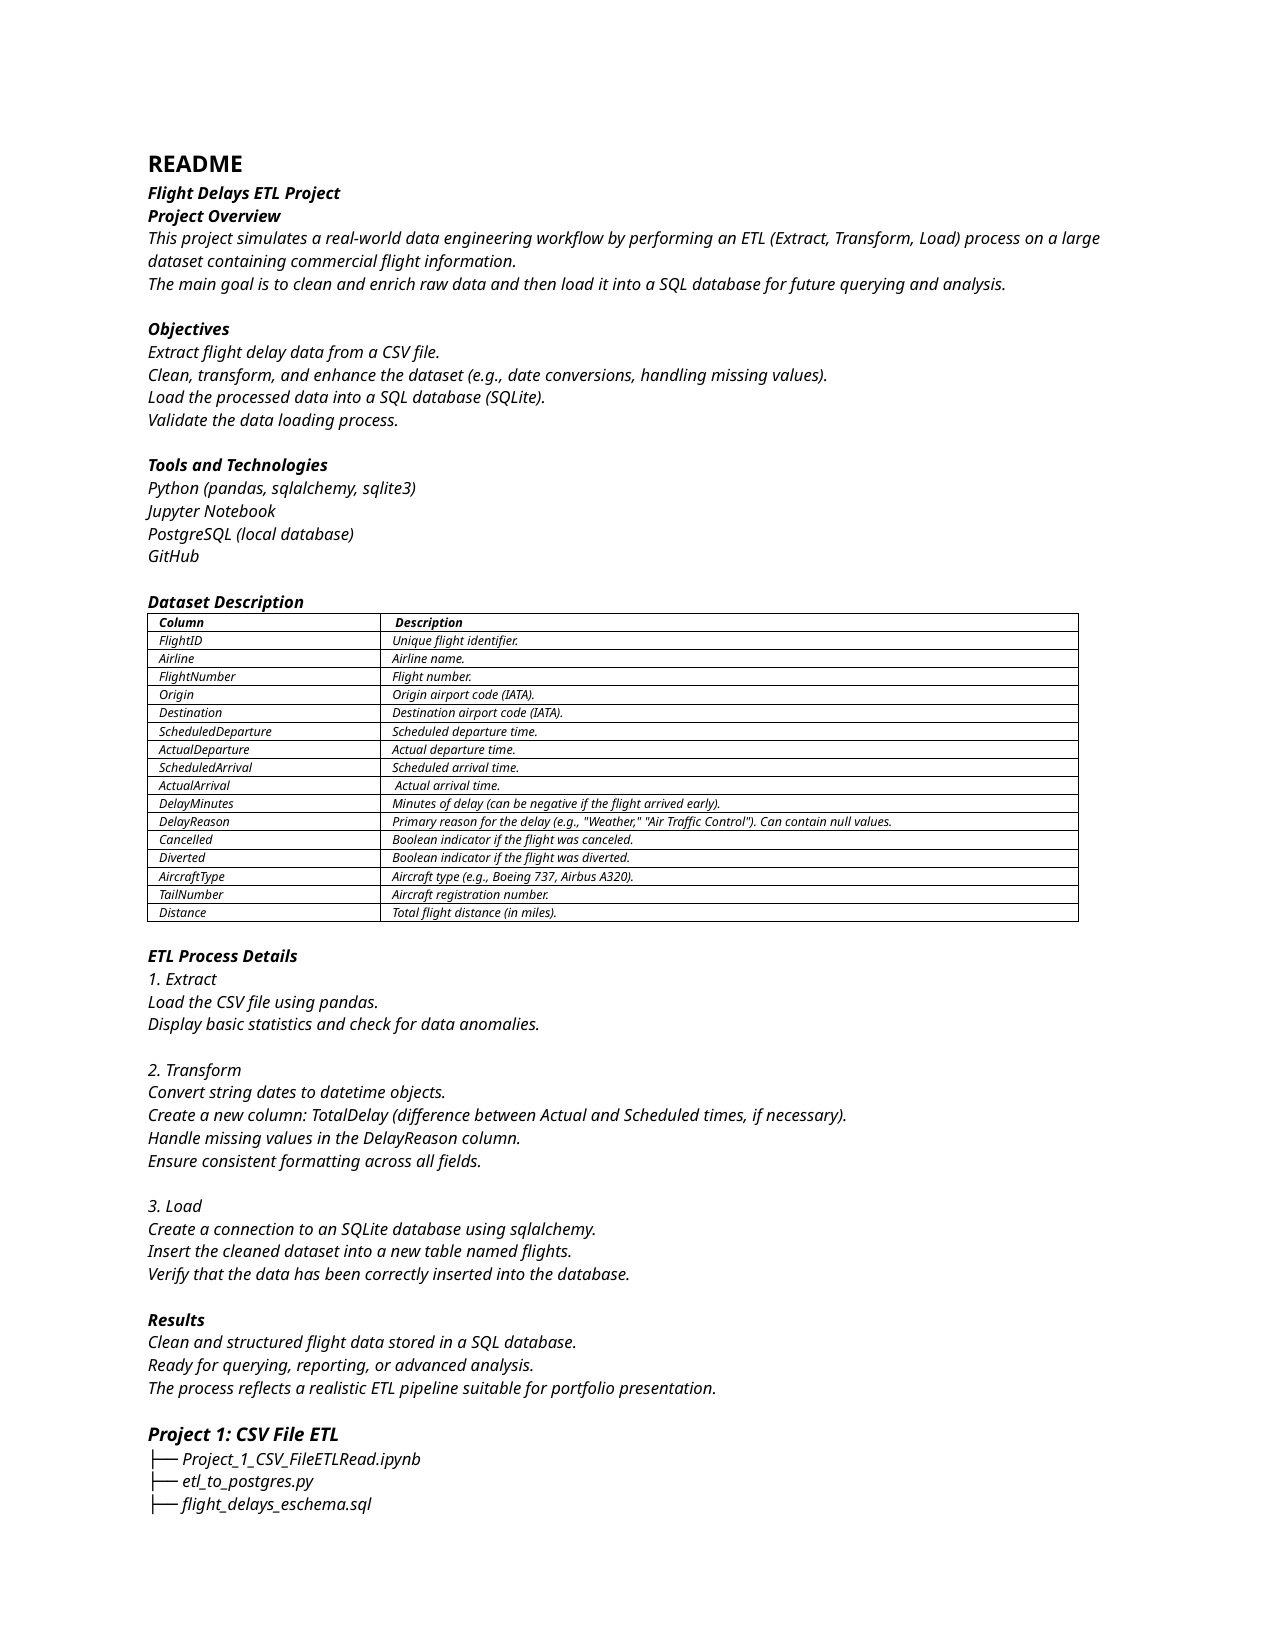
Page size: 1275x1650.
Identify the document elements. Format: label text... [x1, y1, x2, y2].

text Ready for querying, reporting, or advanced analysis. [148, 1353, 1127, 1376]
table_cell Boolean indicator if the flight was canceled. [381, 831, 1078, 848]
table_cell FlightNumber [148, 668, 380, 685]
table_cell Aircraft registration number. [381, 886, 1078, 903]
text GitHub [148, 545, 1127, 567]
text ETL Process Details [148, 945, 1127, 967]
table_cell Airline [148, 650, 380, 667]
table_cell Flight number. [381, 668, 1078, 685]
table_cell Total flight distance (in miles). [381, 904, 1078, 921]
text Validate the data loading process. [148, 408, 1127, 431]
table_cell ScheduledArrival [148, 759, 380, 776]
text ├── etl_to_postgres.py [148, 1470, 1127, 1493]
table_cell Distance [148, 904, 380, 921]
text Tools and Technologies [148, 454, 1127, 477]
text Python (pandas, sqlalchemy, sqlite3) [148, 477, 1127, 499]
text ├── flight_delays_eschema.sql [148, 1493, 1127, 1515]
text ├── Project_1_CSV_FileETLRead.ipynb [148, 1447, 1127, 1470]
text 3. Load [148, 1194, 1127, 1217]
text This project simulates a real-world data engineering workflow by performing an ETL (Extract, Transform, Load) process on a large dataset containing commercial flight information. [148, 227, 1127, 272]
text Load the CSV file using pandas. [148, 990, 1127, 1013]
text Verify that the data has been correctly inserted into the database. [148, 1263, 1127, 1285]
table_cell Unique flight identifier. [381, 632, 1078, 649]
table_cell Origin airport code (IATA). [381, 686, 1078, 703]
text Insert the cleaned dataset into a new table named flights. [148, 1240, 1127, 1263]
text Ensure consistent formatting across all fields. [148, 1149, 1127, 1172]
table_cell ScheduledDeparture [148, 723, 380, 740]
text Project 1: CSV File ETL [148, 1422, 1127, 1447]
text 2. Transform [148, 1058, 1127, 1081]
table_header Description [381, 614, 1078, 631]
text Create a connection to an SQLite database using sqlalchemy. [148, 1217, 1127, 1240]
text 1. Extract [148, 967, 1127, 990]
table_cell TailNumber [148, 886, 380, 903]
text Create a new column: TotalDelay (difference between Actual and Scheduled times, if necessary). [148, 1104, 1127, 1126]
table_cell FlightID [148, 632, 380, 649]
text The main goal is to clean and enrich raw data and then load it into a SQL database for future querying and analysis. [148, 272, 1127, 295]
table_cell Diverted [148, 850, 380, 867]
text The process reflects a realistic ETL pipeline suitable for portfolio presentation. [148, 1376, 1127, 1399]
table_cell ActualDeparture [148, 741, 380, 758]
table_cell DelayReason [148, 813, 380, 830]
table_cell Destination airport code (IATA). [381, 705, 1078, 722]
text Convert string dates to datetime objects. [148, 1081, 1127, 1104]
text Objectives [148, 318, 1127, 340]
text Extract flight delay data from a CSV file. [148, 340, 1127, 363]
text README [148, 148, 1127, 179]
table_cell Destination [148, 705, 380, 722]
table_cell Scheduled arrival time. [381, 759, 1078, 776]
text Jupyter Notebook [148, 499, 1127, 522]
table_cell ActualArrival [148, 777, 380, 794]
table_cell DelayMinutes [148, 795, 380, 812]
text PostgreSQL (local database) [148, 522, 1127, 545]
table_cell AircraftType [148, 868, 380, 885]
text Results [148, 1308, 1127, 1331]
table_cell Airline name. [381, 650, 1078, 667]
table_cell Minutes of delay (can be negative if the flight arrived early). [381, 795, 1078, 812]
text Flight Delays ETL Project [148, 181, 1127, 204]
table_cell Cancelled [148, 831, 380, 848]
text Clean and structured flight data stored in a SQL database. [148, 1331, 1127, 1353]
text Display basic statistics and check for data anomalies. [148, 1013, 1127, 1036]
text Dataset Description [148, 590, 1127, 613]
table_cell Scheduled departure time. [381, 723, 1078, 740]
text Clean, transform, and enhance the dataset (e.g., date conversions, handling missing values). [148, 363, 1127, 386]
text Handle missing values in the DelayReason column. [148, 1126, 1127, 1149]
table_header Column [148, 614, 380, 631]
table_cell Primary reason for the delay (e.g., "Weather," "Air Traffic Control"). Can contain null values. [381, 813, 1078, 830]
text Project Overview [148, 204, 1127, 227]
table_cell Aircraft type (e.g., Boeing 737, Airbus A320). [381, 868, 1078, 885]
table_cell Origin [148, 686, 380, 703]
table_cell Actual departure time. [381, 741, 1078, 758]
text Load the processed data into a SQL database (SQLite). [148, 386, 1127, 408]
table_cell Actual arrival time. [381, 777, 1078, 794]
table_cell Boolean indicator if the flight was diverted. [381, 850, 1078, 867]
